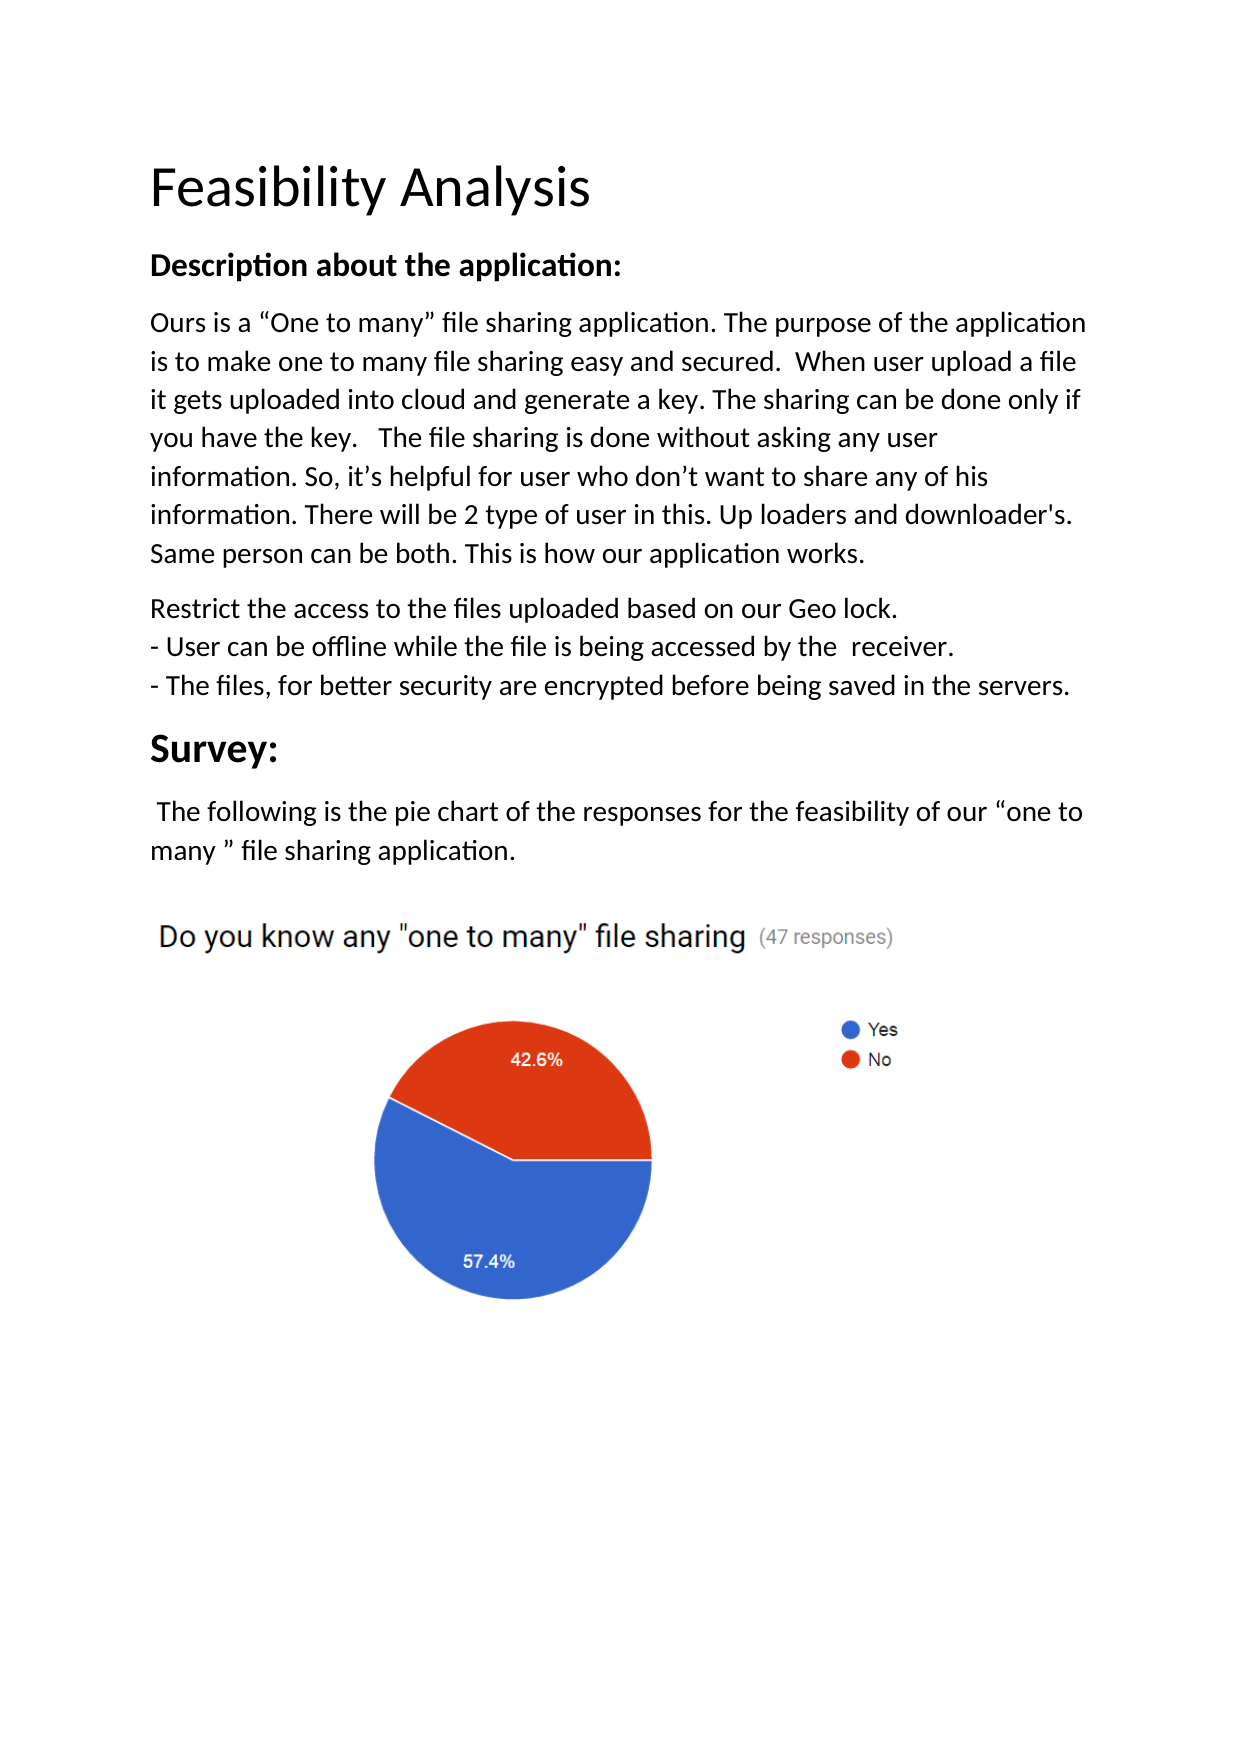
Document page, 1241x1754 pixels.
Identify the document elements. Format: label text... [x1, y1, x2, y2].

text Description about the application: [150, 243, 1090, 284]
text The following is the pie chart of the responses for the feasibility of our “one to many ” file sharing application. [150, 793, 1090, 867]
picture [150, 887, 968, 1329]
text Ours is a “One to many” file sharing application. The purpose of the application is to make one to many file sharing easy and secured. When user upload a file it gets uploaded into cloud and generate a key. The sharing can be done only if you have the key. The file sharing is done without asking any user information. So, it’s helpful for user who don’t want to share any of his information. There will be 2 type of user in this. Up loaders and downloader's. Same person can be both. This is how our application works. [150, 304, 1090, 570]
text Survey: [150, 722, 1090, 773]
text Feasibility Analysis [150, 150, 1090, 221]
text Restrict the access to the files uploaded based on our Geo lock. - User can be offline while the file is being accessed by the receiver. - The files, for better security are encrypted before being saved in the servers. [150, 590, 1090, 702]
